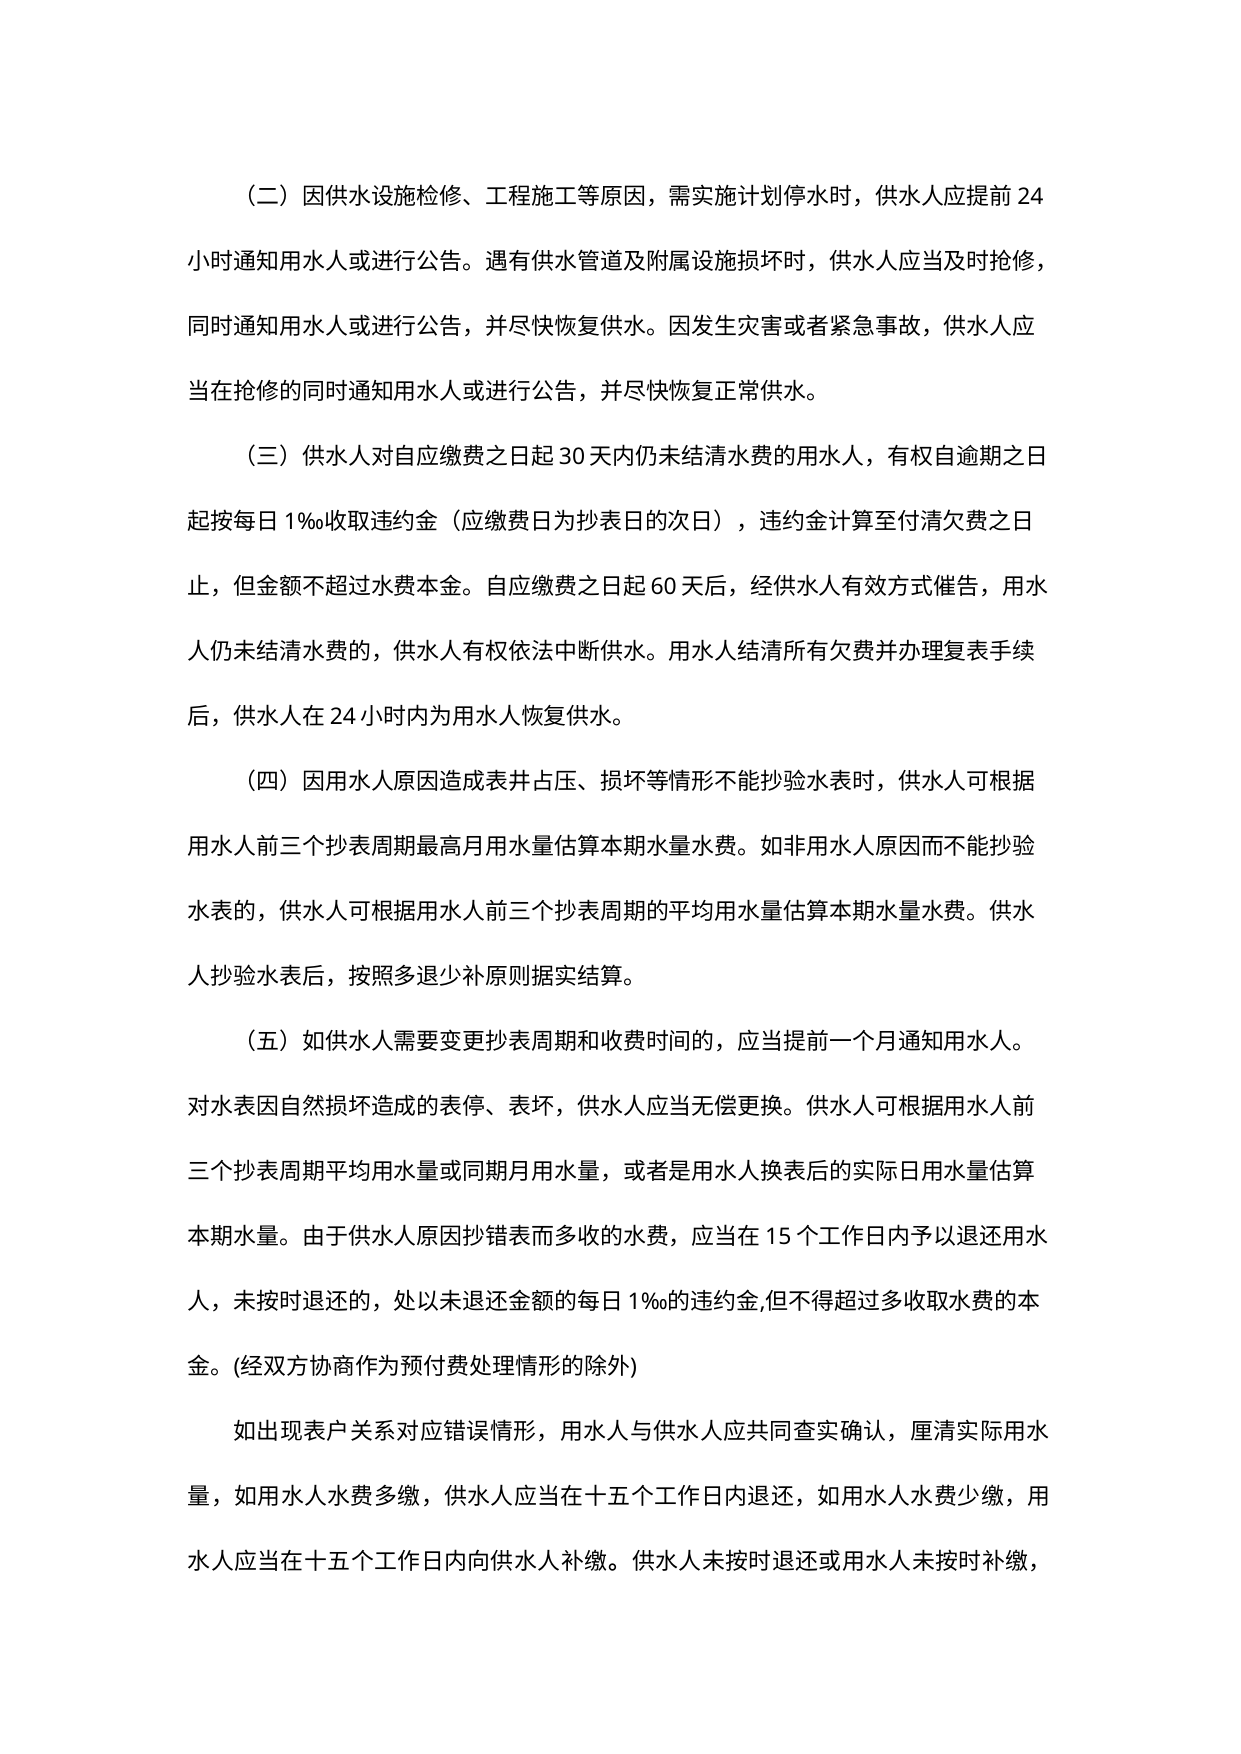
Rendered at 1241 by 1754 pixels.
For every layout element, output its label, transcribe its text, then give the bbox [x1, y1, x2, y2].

text （三）供水人对自应缴费之日起30天内仍未结清水费的用水人，有权自逾期之日起按每日1‰收取违约金（应缴费日为抄表日的次日），违约金计算至付清欠费之日止，但金额不超过水费本金。自应缴费之日起60天后，经供水人有效方式催告，用水人仍未结清水费的，供水人有权依法中断供水。用水人结清所有欠费并办理复表手续后，供水人在24小时内为用水人恢复供水。 [187, 422, 1053, 747]
text （五）如供水人需要变更抄表周期和收费时间的，应当提前一个月通知用水人。对水表因自然损坏造成的表停、表坏，供水人应当无偿更换。供水人可根据用水人前三个抄表周期平均用水量或同期月用水量，或者是用水人换表后的实际日用水量估算本期水量。由于供水人原因抄错表而多收的水费，应当在15个工作日内予以退还用水人，未按时退还的，处以未退还金额的每日1‰的违约金,但不得超过多收取水费的本金。(经双方协商作为预付费处理情形的除外) [187, 1007, 1053, 1397]
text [187, 1397, 1053, 1592]
text （四）因用水人原因造成表井占压、损坏等情形不能抄验水表时，供水人可根据用水人前三个抄表周期最高月用水量估算本期水量水费。如非用水人原因而不能抄验水表的，供水人可根据用水人前三个抄表周期的平均用水量估算本期水量水费。供水人抄验水表后，按照多退少补原则据实结算。 [187, 747, 1053, 1007]
text （二）因供水设施检修、工程施工等原因，需实施计划停水时，供水人应提前24小时通知用水人或进行公告。遇有供水管道及附属设施损坏时，供水人应当及时抢修，同时通知用水人或进行公告，并尽快恢复供水。因发生灾害或者紧急事故，供水人应当在抢修的同时通知用水人或进行公告，并尽快恢复正常供水。 [187, 162, 1053, 422]
